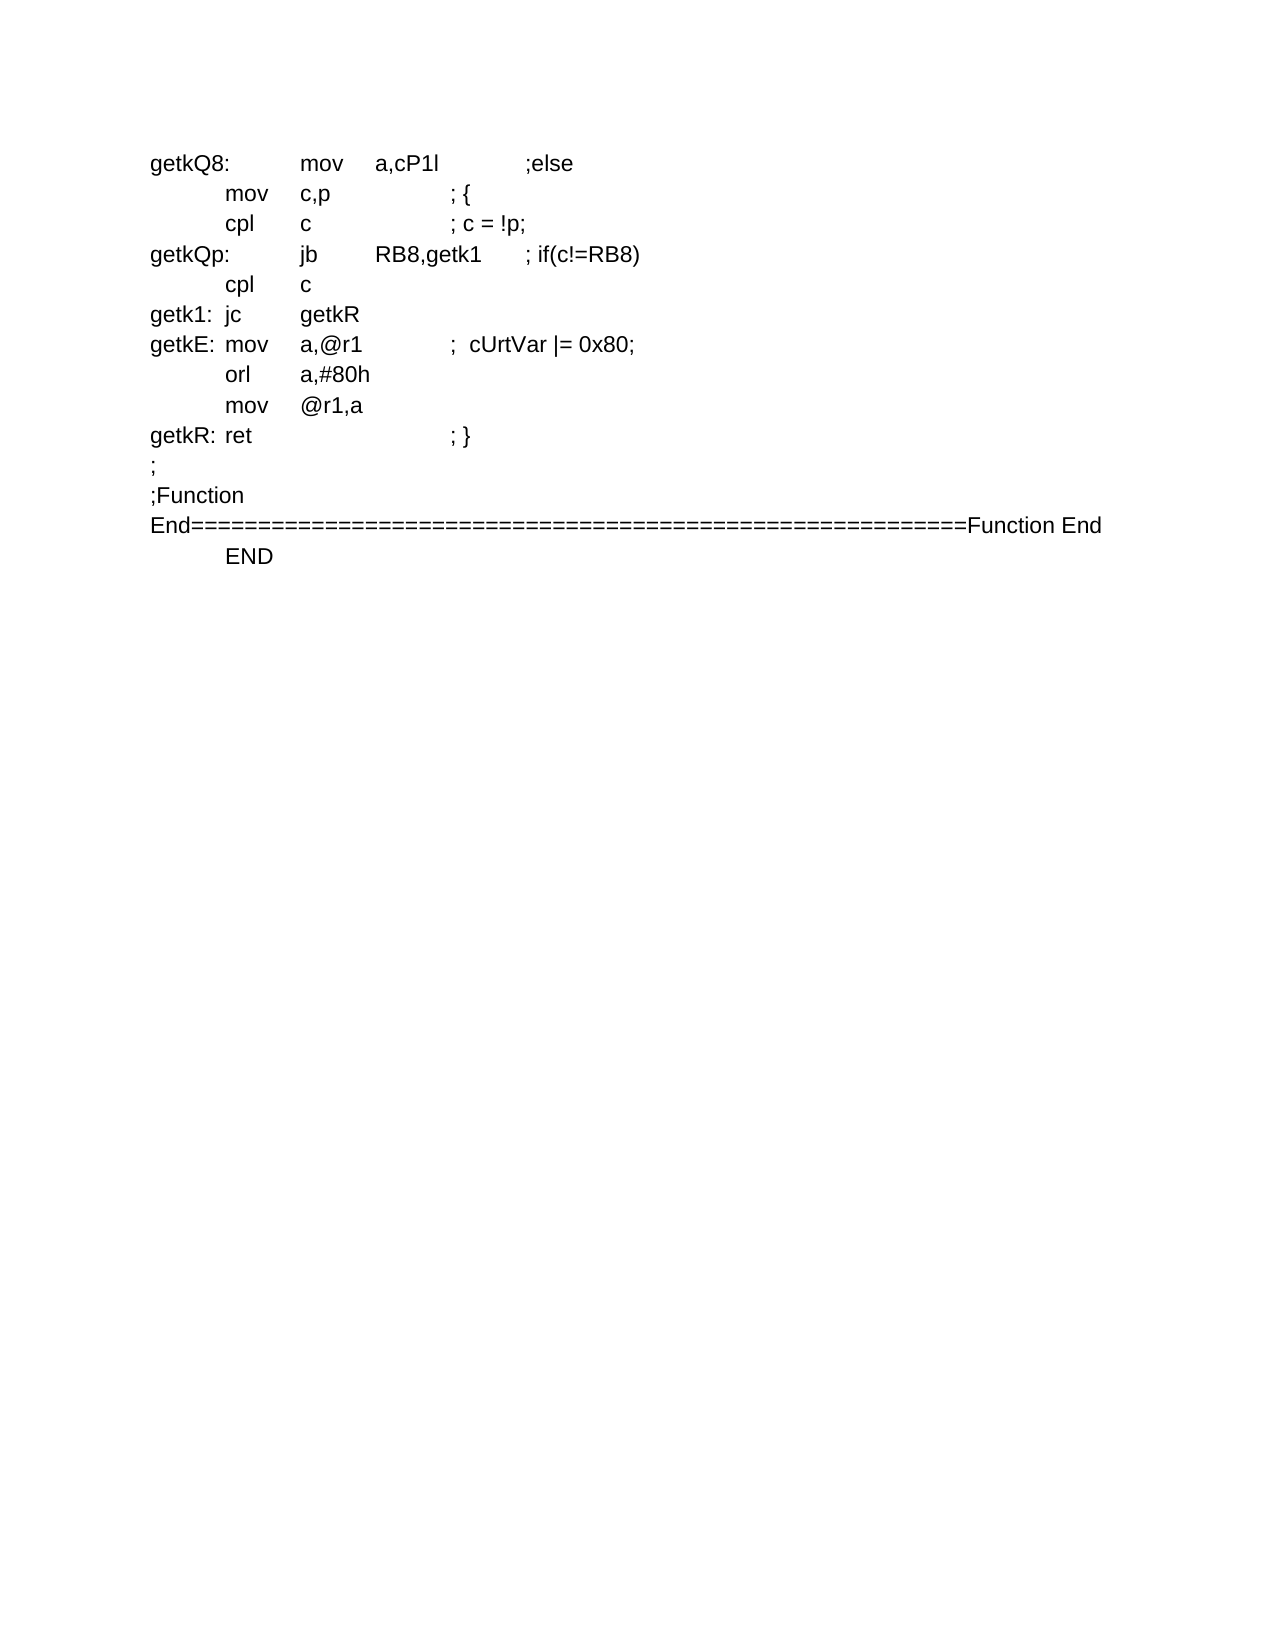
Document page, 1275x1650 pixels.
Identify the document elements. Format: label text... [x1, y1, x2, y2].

text cpl c ; c = !p; [150, 210, 1125, 237]
text ; [150, 452, 1125, 478]
text getkQ8: mov a,cP1l ;else [150, 150, 1125, 176]
text getkR: ret ; } [150, 422, 1125, 448]
text ;Function End==========================================================Function End [150, 482, 1125, 539]
text orl a,#80h [150, 361, 1125, 388]
text END [150, 543, 1125, 569]
text getkQp: jb RB8,getk1 ; if(c!=RB8) [150, 241, 1125, 267]
text cpl c [150, 271, 1125, 297]
text mov @r1,a [150, 392, 1125, 418]
text mov c,p ; { [150, 180, 1125, 207]
text getk1: jc getkR [150, 301, 1125, 327]
text getkE: mov a,@r1 ; cUrtVar |= 0x80; [150, 331, 1125, 358]
